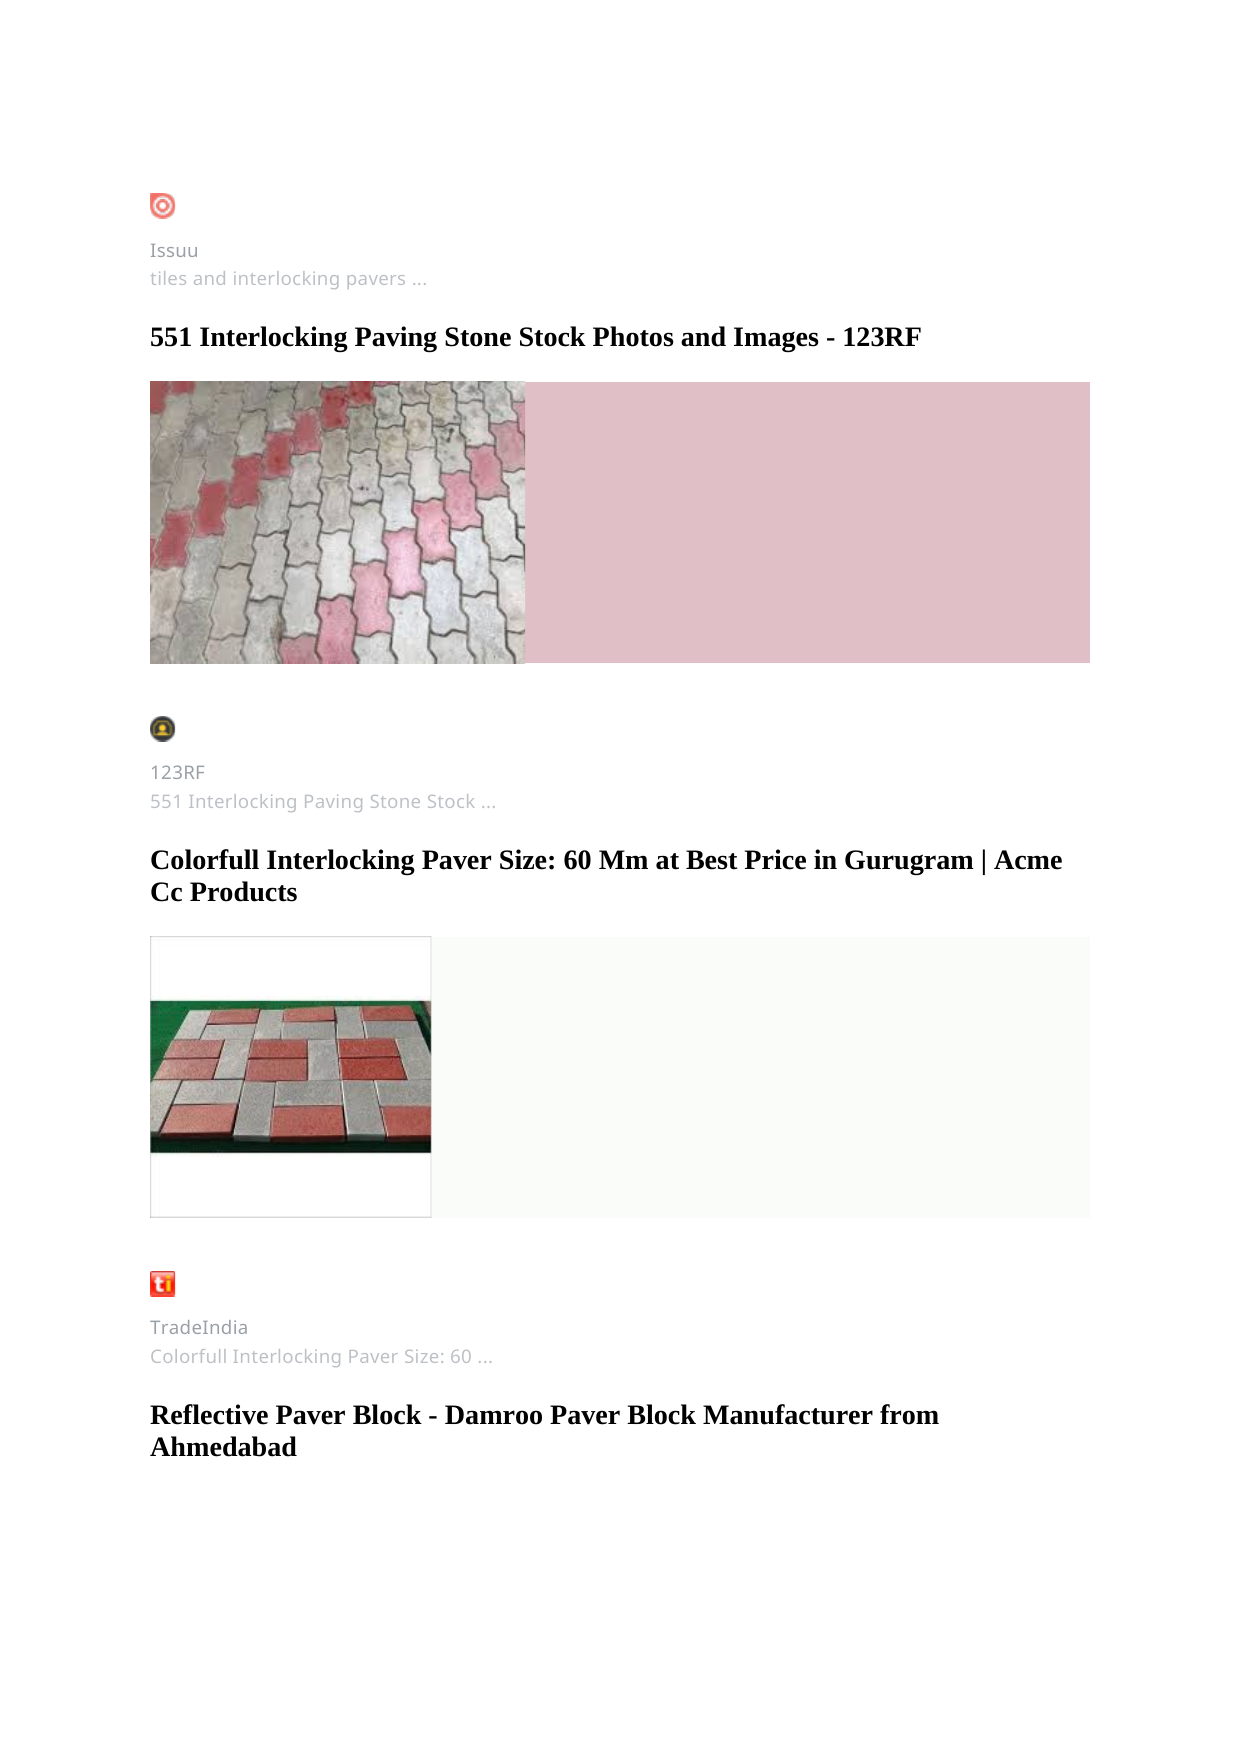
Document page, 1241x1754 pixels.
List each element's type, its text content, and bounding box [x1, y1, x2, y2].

picture [150, 716, 175, 742]
picture [150, 936, 432, 1218]
text TradeIndia [150, 1309, 1090, 1340]
text Reflective Paver Block - Damroo Paver Block Manufacturer from Ahmedabad [150, 1398, 1090, 1462]
text Issuu [150, 231, 1090, 262]
picture [150, 1271, 175, 1297]
text 551 Interlocking Paving Stone Stock Photos and Images - 123RF [150, 320, 1090, 353]
text tiles and interlocking pavers ... [150, 266, 1090, 291]
picture [150, 193, 175, 219]
text Colorfull Interlocking Paver Size: 60 Mm at Best Price in Gurugram | Acme Cc Products [150, 843, 1090, 908]
text 123RF [150, 754, 1090, 785]
text 551 Interlocking Paving Stone Stock ... [150, 788, 1090, 814]
text Colorfull Interlocking Paver Size: 60 ... [150, 1343, 1090, 1368]
picture [150, 381, 525, 664]
